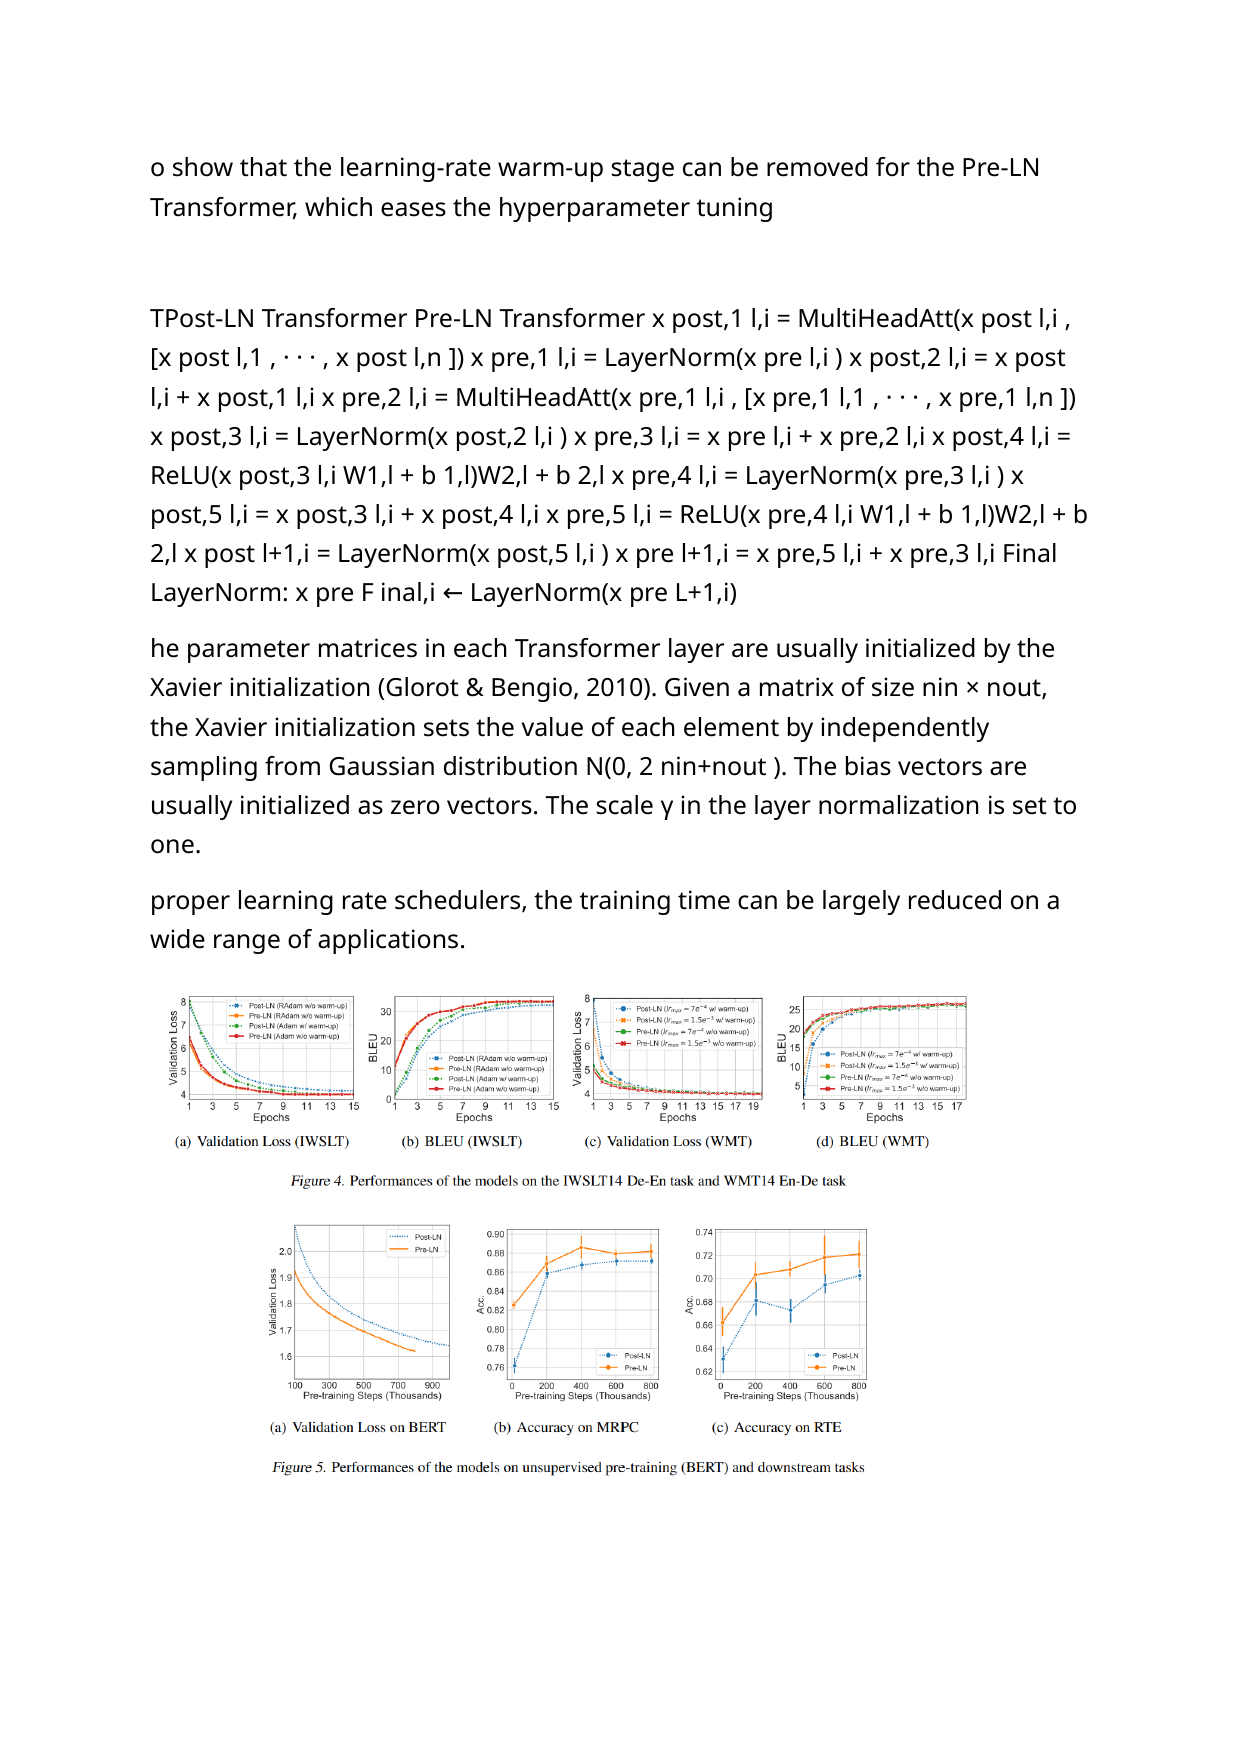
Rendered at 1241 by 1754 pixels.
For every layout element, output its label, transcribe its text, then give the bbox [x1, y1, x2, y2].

text proper learning rate schedulers, the training time can be largely reduced on a wide range of applications. [150, 882, 1090, 956]
text TPost-LN Transformer Pre-LN Transformer x post,1 l,i = MultiHeadAtt(x post l,i , [x post l,1 , · · · , x post l,n ]) x pre,1 l,i = LayerNorm(x pre l,i ) x post,2 l,i = x post l,i + x post,1 l,i x pre,2 l,i = MultiHeadAtt(x pre,1 l,i , [x pre,1 l,1 , · · · , x pre,1 l,n ]) x post,3 l,i = LayerNorm(x post,2 l,i ) x pre,3 l,i = x pre l,i + x pre,2 l,i x post,4 l,i = ReLU(x post,3 l,i W1,l + b 1,l)W2,l + b 2,l x pre,4 l,i = LayerNorm(x pre,3 l,i ) x post,5 l,i = x post,3 l,i + x post,4 l,i x pre,5 l,i = ReLU(x pre,4 l,i W1,l + b 1,l)W2,l + b 2,l x post l+1,i = LayerNorm(x post,5 l,i ) x pre l+1,i = x pre,5 l,i + x pre,3 l,i Final LayerNorm: x pre F inal,i ← LayerNorm(x pre L+1,i) [150, 301, 1090, 609]
picture [150, 977, 1091, 1514]
text o show that the learning-rate warm-up stage can be removed for the Pre-LN Transformer, which eases the hyperparameter tuning [150, 150, 1090, 223]
text he parameter matrices in each Transformer layer are usually initialized by the Xavier initialization (Glorot & Bengio, 2010). Given a matrix of size nin × nout, the Xavier initialization sets the value of each element by independently sampling from Gaussian distribution N(0, 2 nin+nout ). The bias vectors are usually initialized as zero vectors. The scale γ in the layer normalization is set to one. [150, 631, 1090, 861]
